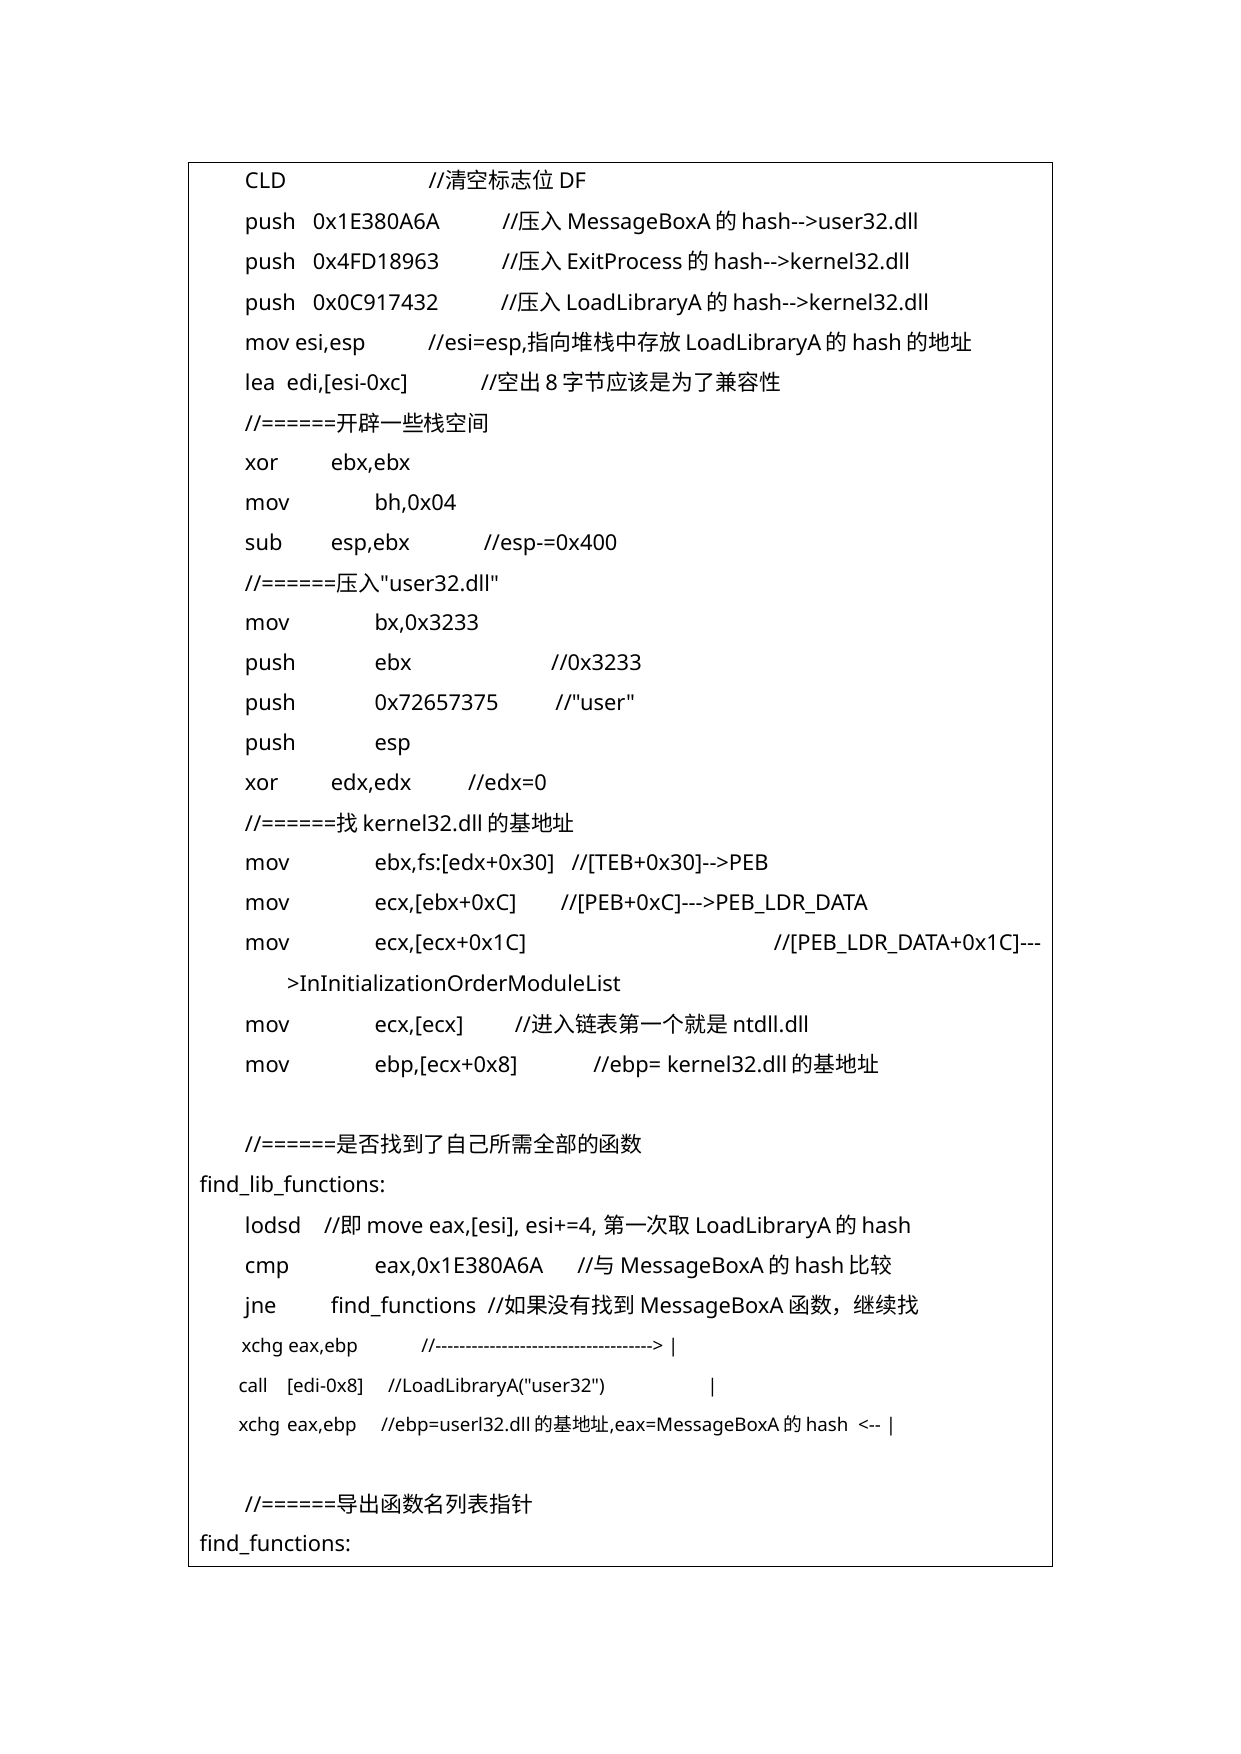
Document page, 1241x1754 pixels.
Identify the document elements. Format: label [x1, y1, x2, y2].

table_header [189, 163, 1052, 1566]
